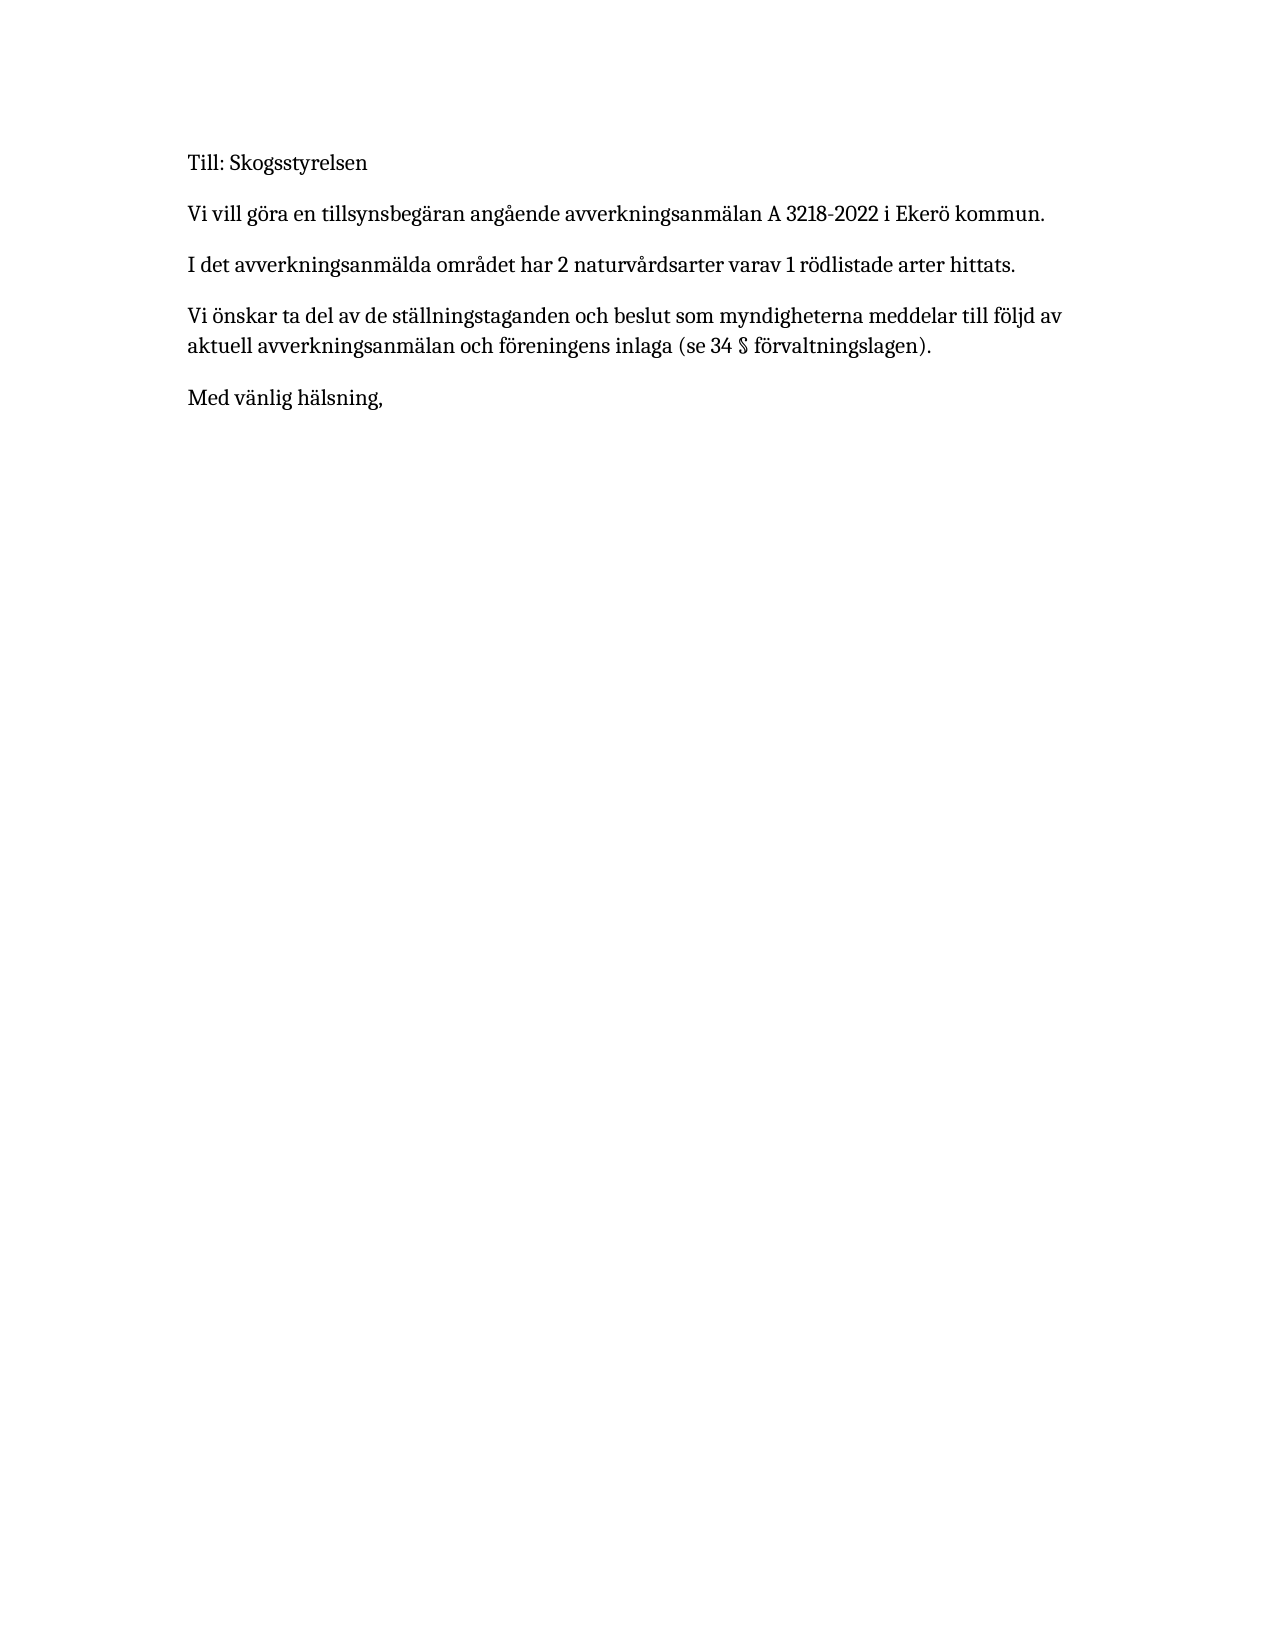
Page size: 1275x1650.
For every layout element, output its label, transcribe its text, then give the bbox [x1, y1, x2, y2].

text Vi vill göra en tillsynsbegäran angående avverkningsanmälan A 3218-2022 i Ekerö kommun. [187, 201, 1087, 227]
text Med vänlig hälsning, [187, 384, 1087, 441]
text I det avverkningsanmälda området har 2 naturvårdsarter varav 1 rödlistade arter hittats. [187, 252, 1087, 278]
text Till: Skogsstyrelsen [187, 150, 1087, 176]
text Vi önskar ta del av de ställningstaganden och beslut som myndigheterna meddelar till följd av aktuell avverkningsanmälan och föreningens inlaga (se 34 § förvaltningslagen). [187, 303, 1087, 360]
